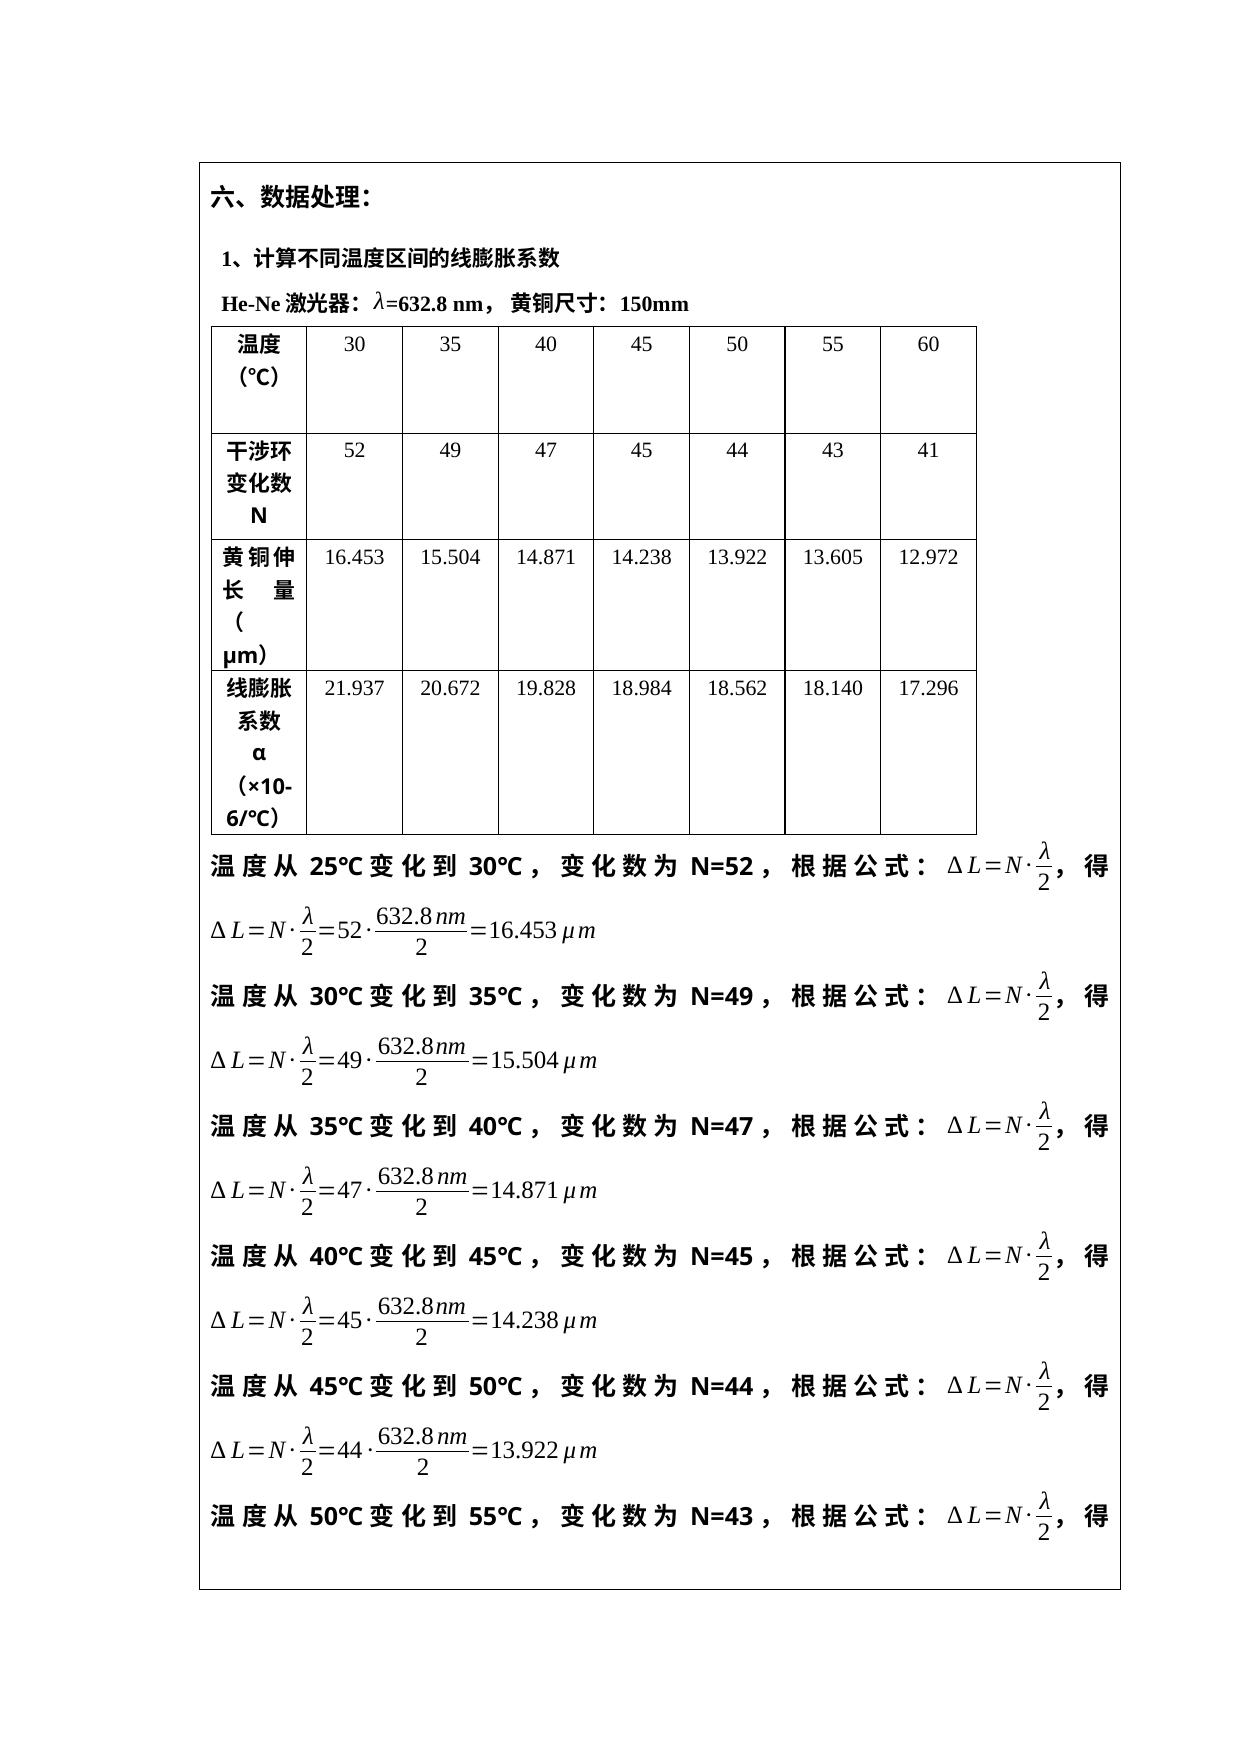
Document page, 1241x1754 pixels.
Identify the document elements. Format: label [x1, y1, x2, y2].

table_cell [200, 163, 1120, 1588]
